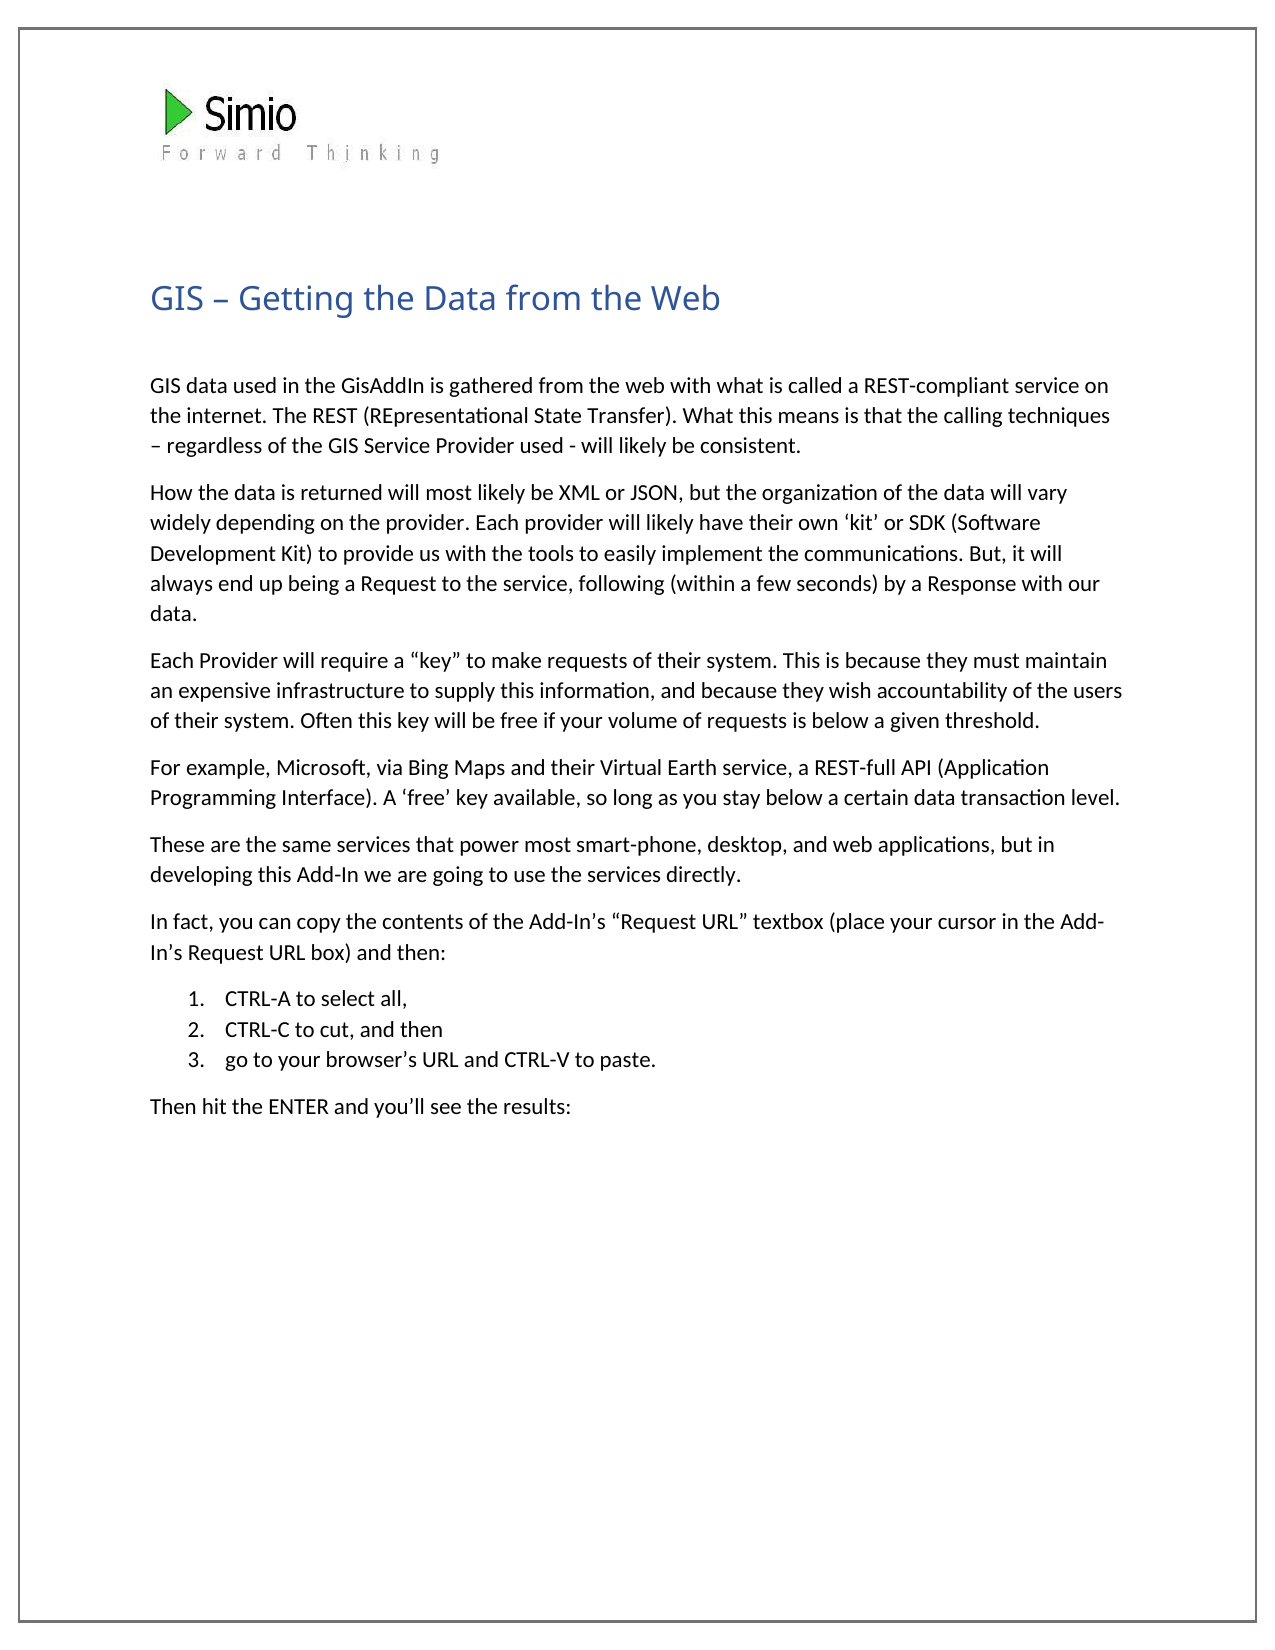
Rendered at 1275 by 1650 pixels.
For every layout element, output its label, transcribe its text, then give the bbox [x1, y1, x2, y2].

text How the data is returned will most likely be XML or JSON, but the organization of the data will vary widely depending on the provider. Each provider will likely have their own ‘kit’ or SDK (Software Development Kit) to provide us with the tools to easily implement the communications. But, it will always end up being a Request to the service, following (within a few seconds) by a Response with our data. [150, 478, 1125, 627]
text Then hit the ENTER and you’ll see the results: [150, 1092, 1125, 1120]
text For example, Microsoft, via Bing Maps and their Virtual Earth service, a REST-full API (Application Programming Interface). A ‘free’ key available, so long as you stay below a certain data transaction level. [150, 753, 1125, 811]
subtitle GIS – Getting the Data from the Web [150, 275, 1125, 321]
text In fact, you can copy the contents of the Add-In’s “Request URL” textbox (place your cursor in the Add-In’s Request URL box) and then: [150, 907, 1125, 966]
text These are the same services that power most smart-phone, desktop, and web applications, but in developing this Add-In we are going to use the services directly. [150, 830, 1125, 888]
list CTRL-A to select all, [187, 984, 1125, 1012]
text GIS data used in the GisAddIn is gathered from the web with what is called a REST-compliant service on the internet. The REST (REpresentational State Transfer). What this means is that the calling techniques – regardless of the GIS Service Provider used - will likely be consistent. [150, 371, 1125, 459]
picture [150, 75, 449, 173]
text Each Provider will require a “key” to make requests of their system. This is because they must maintain an expensive infrastructure to supply this information, and because they wish accountability of the users of their system. Often this key will be free if your volume of requests is below a given threshold. [150, 646, 1125, 734]
list CTRL-C to cut, and then [187, 1015, 1125, 1043]
list go to your browser’s URL and CTRL-V to paste. [187, 1045, 1125, 1073]
